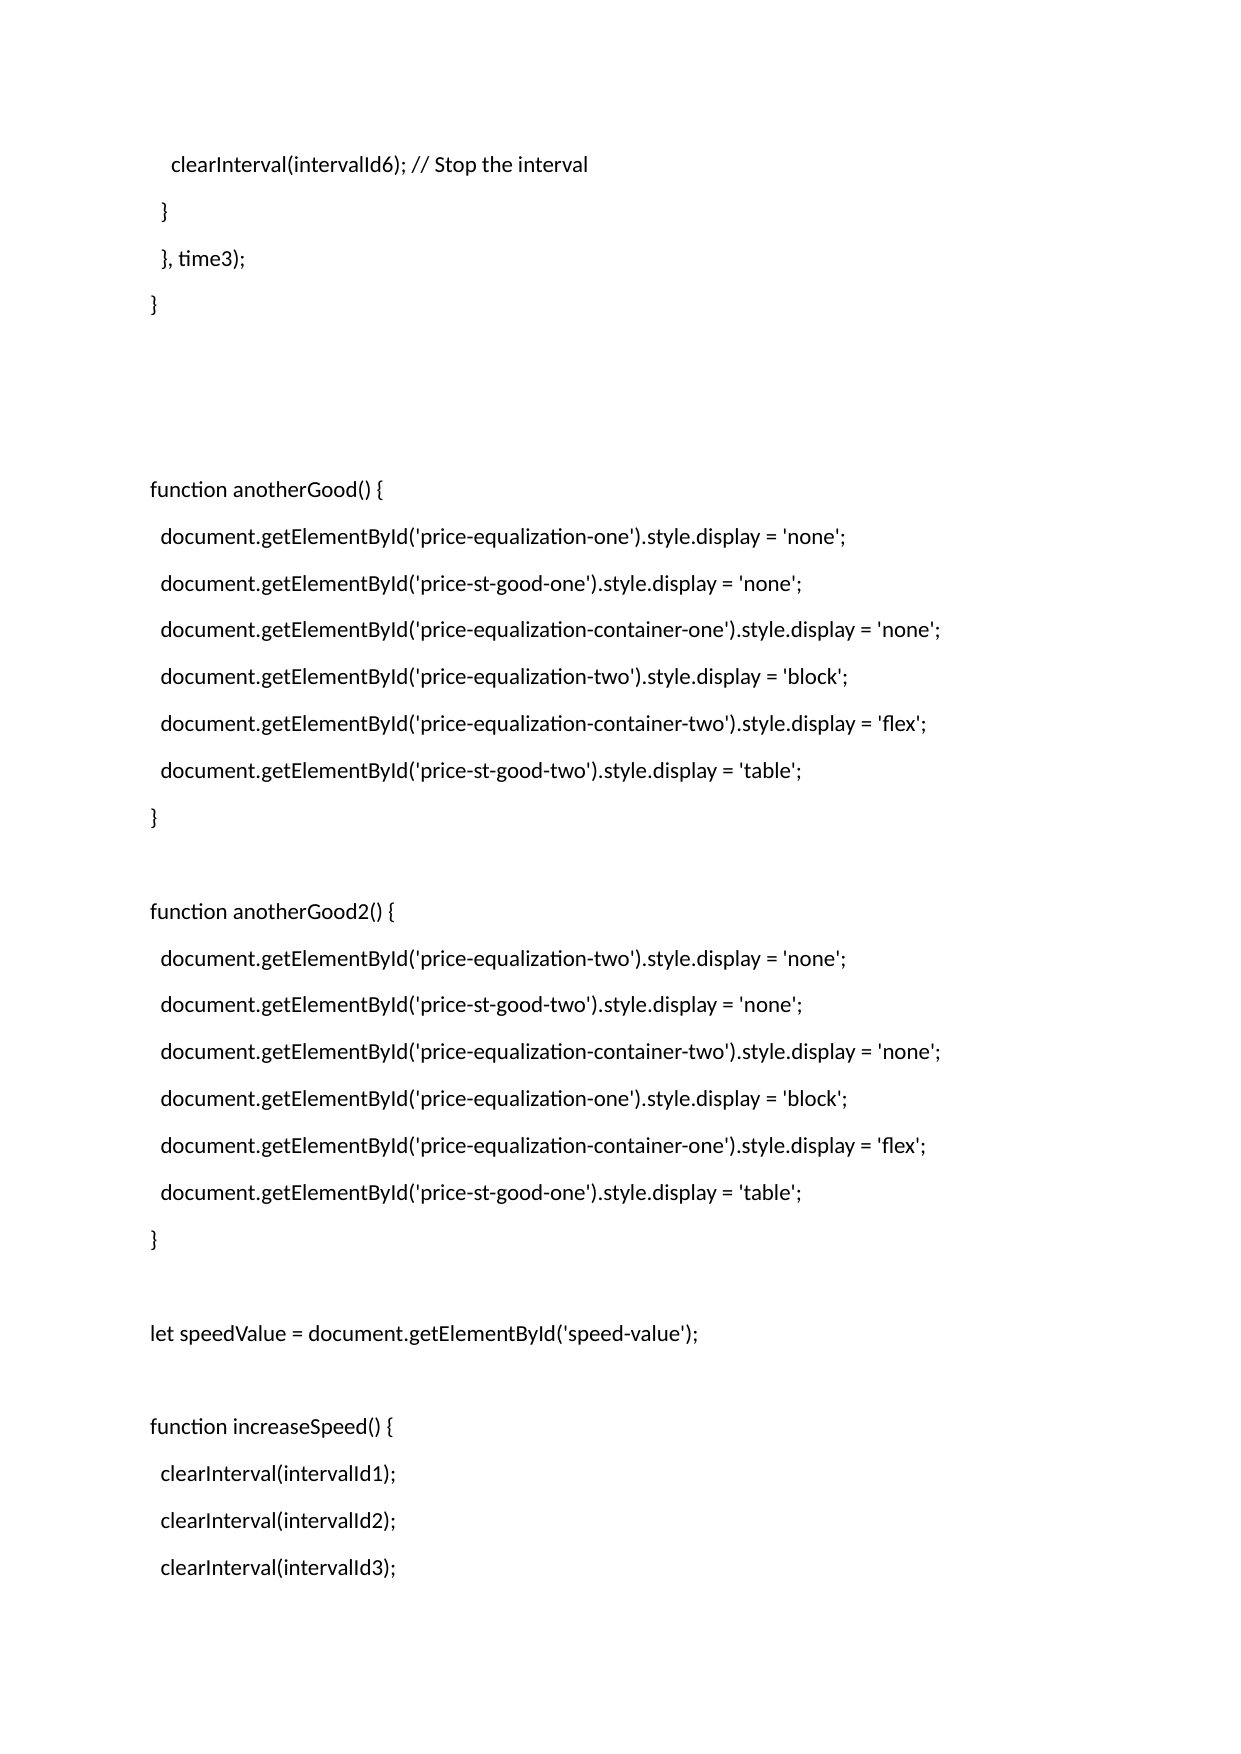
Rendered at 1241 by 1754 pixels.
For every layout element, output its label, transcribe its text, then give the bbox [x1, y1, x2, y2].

text } [150, 291, 1090, 319]
text document.getElementById('price-equalization-one').style.display = 'block'; [150, 1084, 1090, 1112]
text document.getElementById('price-equalization-one').style.display = 'none'; [150, 522, 1090, 550]
text clearInterval(intervalId3); [150, 1553, 1090, 1581]
text document.getElementById('price-equalization-container-one').style.display = 'flex'; [150, 1131, 1090, 1159]
text clearInterval(intervalId2); [150, 1506, 1090, 1534]
text function increaseSpeed() { [150, 1412, 1090, 1441]
text clearInterval(intervalId1); [150, 1459, 1090, 1487]
text } [150, 803, 1090, 831]
text document.getElementById('price-st-good-one').style.display = 'table'; [150, 1178, 1090, 1206]
text document.getElementById('price-equalization-container-one').style.display = 'none'; [150, 616, 1090, 644]
text } [150, 197, 1090, 225]
text document.getElementById('price-st-good-one').style.display = 'none'; [150, 569, 1090, 597]
text }, time3); [150, 244, 1090, 272]
text document.getElementById('price-equalization-container-two').style.display = 'flex'; [150, 709, 1090, 737]
text document.getElementById('price-st-good-two').style.display = 'none'; [150, 991, 1090, 1019]
text document.getElementById('price-equalization-two').style.display = 'none'; [150, 944, 1090, 972]
text function anotherGood2() { [150, 897, 1090, 925]
text function anotherGood() { [150, 475, 1090, 503]
text document.getElementById('price-equalization-container-two').style.display = 'none'; [150, 1037, 1090, 1066]
text let speedValue = document.getElementById('speed-value'); [150, 1319, 1090, 1347]
text document.getElementById('price-equalization-two').style.display = 'block'; [150, 662, 1090, 691]
text clearInterval(intervalId6); // Stop the interval [150, 150, 1090, 178]
text document.getElementById('price-st-good-two').style.display = 'table'; [150, 756, 1090, 784]
text } [150, 1225, 1090, 1253]
